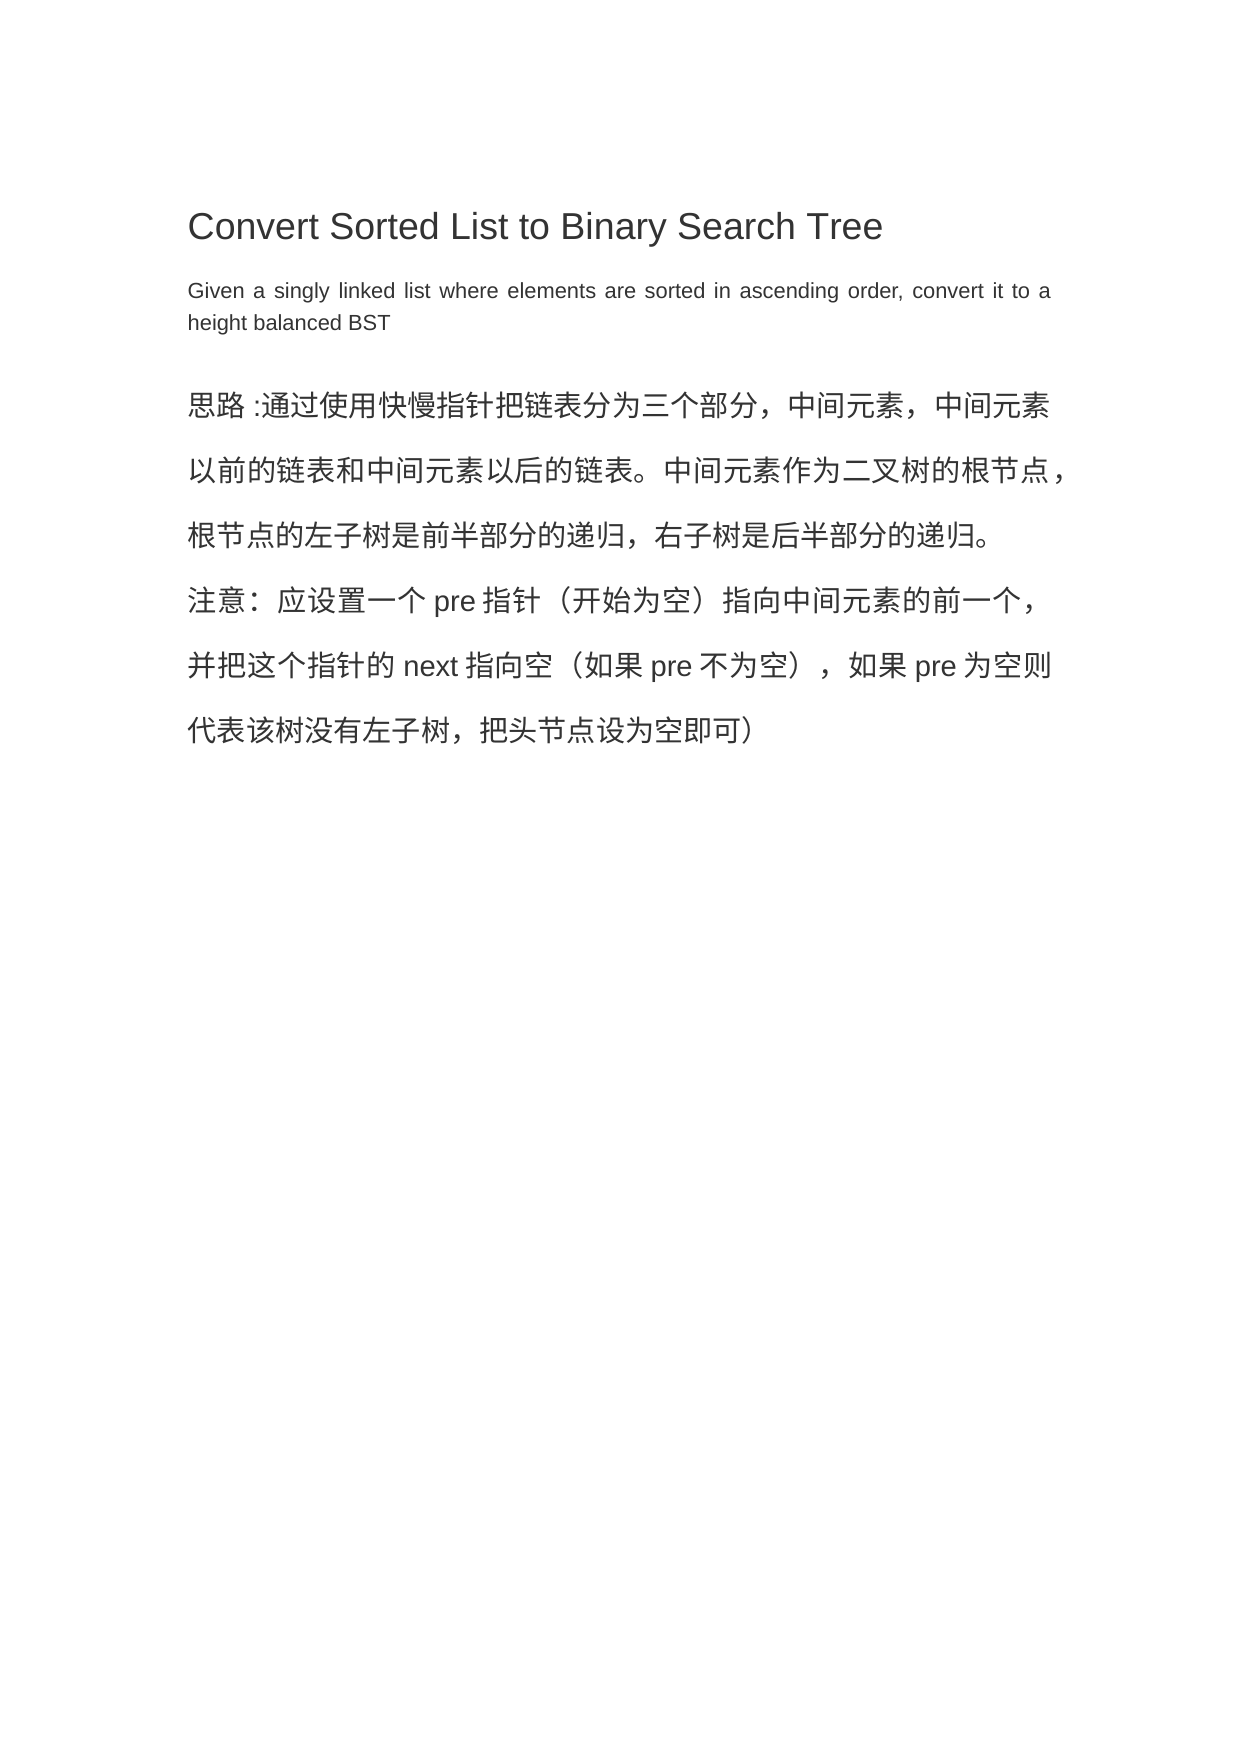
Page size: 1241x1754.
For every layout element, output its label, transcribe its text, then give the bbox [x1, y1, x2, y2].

text Convert Sorted List to Binary Search Tree [187, 193, 1053, 258]
text Given a singly linked list where elements are sorted in ascending order, convert it to a height balanced BST [187, 274, 1053, 339]
text 注意：应设置一个pre指针（开始为空）指向中间元素的前一个，并把这个指针的next指向空（如果pre不为空），如果pre为空则代表该树没有左子树，把头节点设为空即可） [187, 566, 1053, 761]
text 思路 :通过使用快慢指针把链表分为三个部分，中间元素，中间元素以前的链表和中间元素以后的链表。中间元素作为二叉树的根节点，根节点的左子树是前半部分的递归，右子树是后半部分的递归。 [187, 371, 1053, 566]
